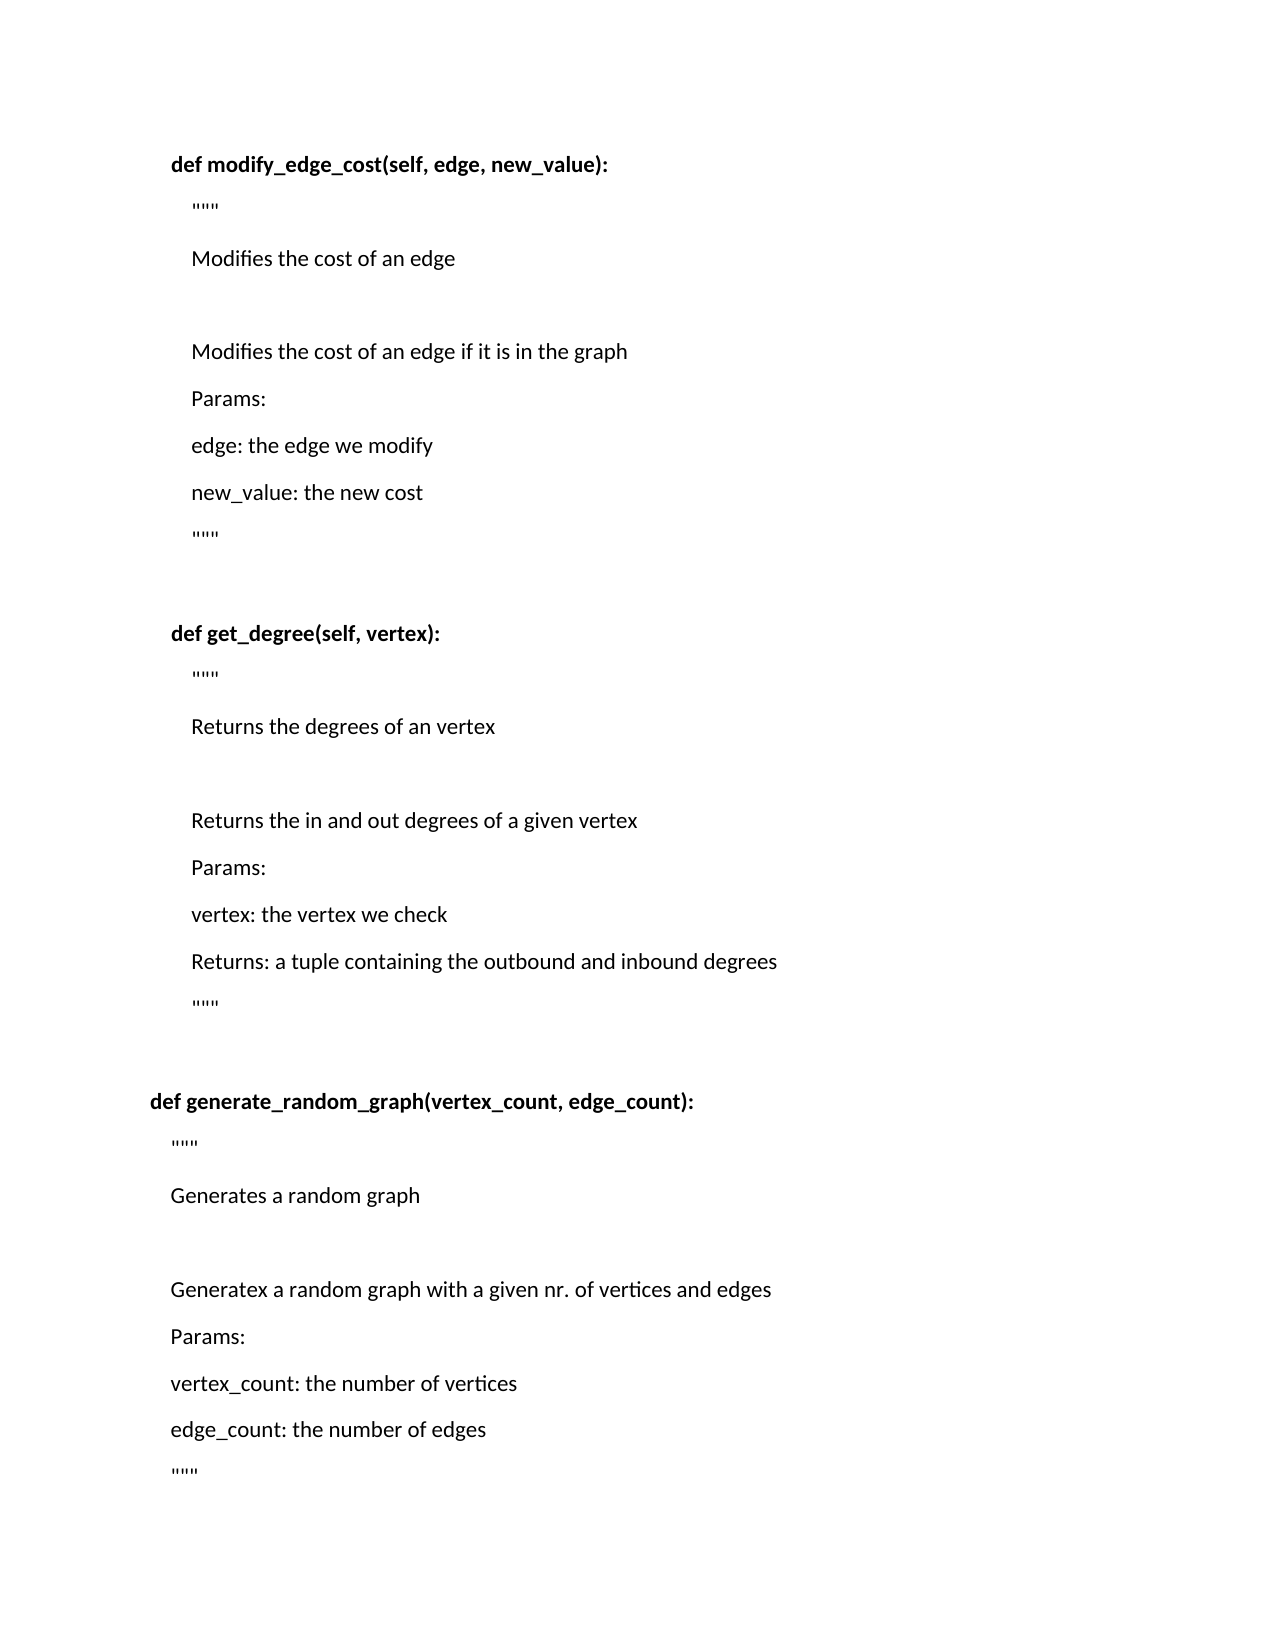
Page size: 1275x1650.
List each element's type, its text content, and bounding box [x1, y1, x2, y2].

text def modify_edge_cost(self, edge, new_value): [150, 150, 1125, 178]
text Modifies the cost of an edge if it is in the graph [150, 337, 1125, 366]
text Params: [150, 1322, 1125, 1350]
text def get_degree(self, vertex): [150, 619, 1125, 647]
text edge: the edge we modify [150, 431, 1125, 459]
text """ [150, 197, 1125, 225]
text """ [150, 1462, 1125, 1491]
text Modifies the cost of an edge [150, 244, 1125, 272]
text Params: [150, 384, 1125, 412]
text """ [150, 994, 1125, 1022]
text vertex: the vertex we check [150, 900, 1125, 928]
text Generates a random graph [150, 1181, 1125, 1209]
text """ [150, 666, 1125, 694]
text vertex_count: the number of vertices [150, 1369, 1125, 1397]
text def generate_random_graph(vertex_count, edge_count): [150, 1087, 1125, 1116]
text edge_count: the number of edges [150, 1416, 1125, 1444]
text Returns: a tuple containing the outbound and inbound degrees [150, 947, 1125, 975]
text Generatex a random graph with a given nr. of vertices and edges [150, 1275, 1125, 1303]
text Returns the degrees of an vertex [150, 712, 1125, 741]
text """ [150, 525, 1125, 553]
text Returns the in and out degrees of a given vertex [150, 806, 1125, 834]
text Params: [150, 853, 1125, 881]
text new_value: the new cost [150, 478, 1125, 506]
text """ [150, 1134, 1125, 1162]
